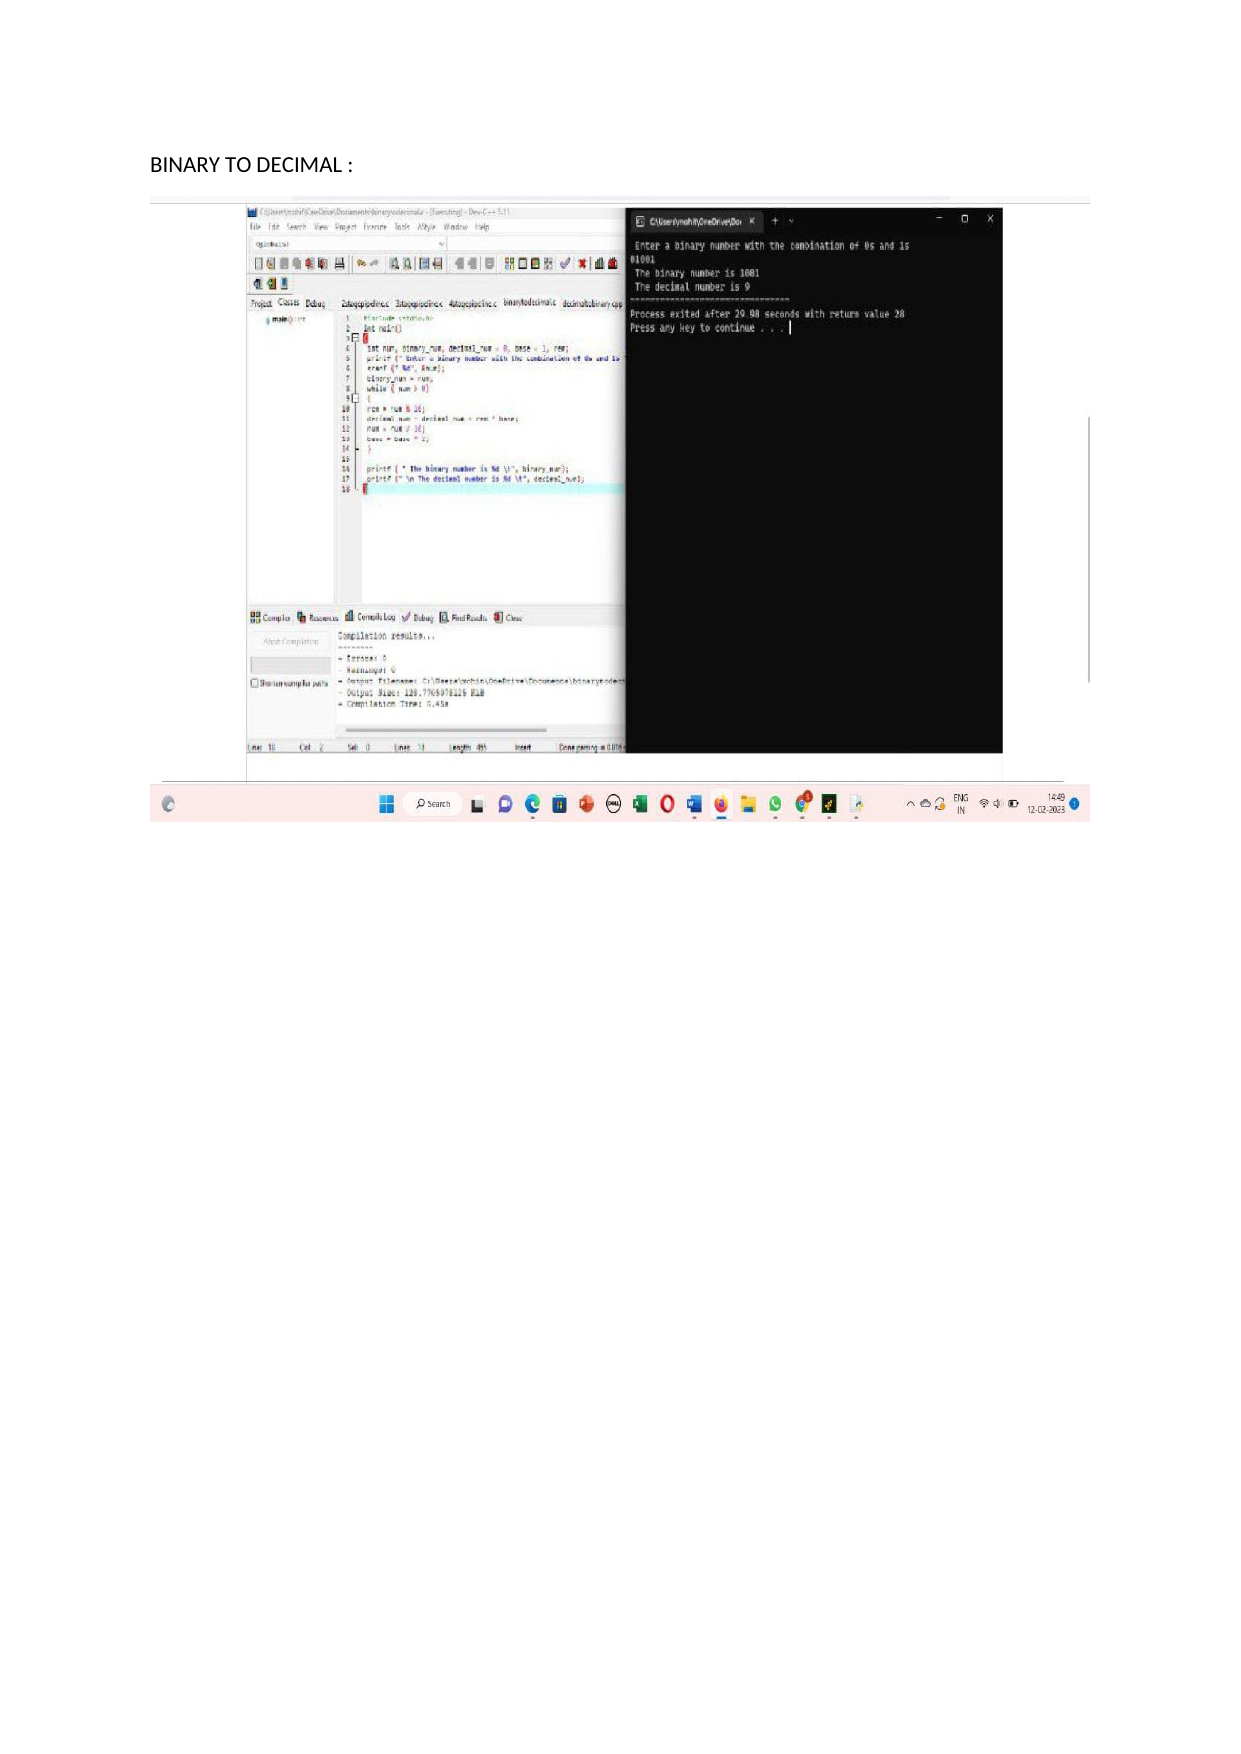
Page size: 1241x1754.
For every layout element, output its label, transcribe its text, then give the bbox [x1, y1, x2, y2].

picture [150, 196, 1091, 822]
text BINARY TO DECIMAL : [150, 150, 1090, 178]
